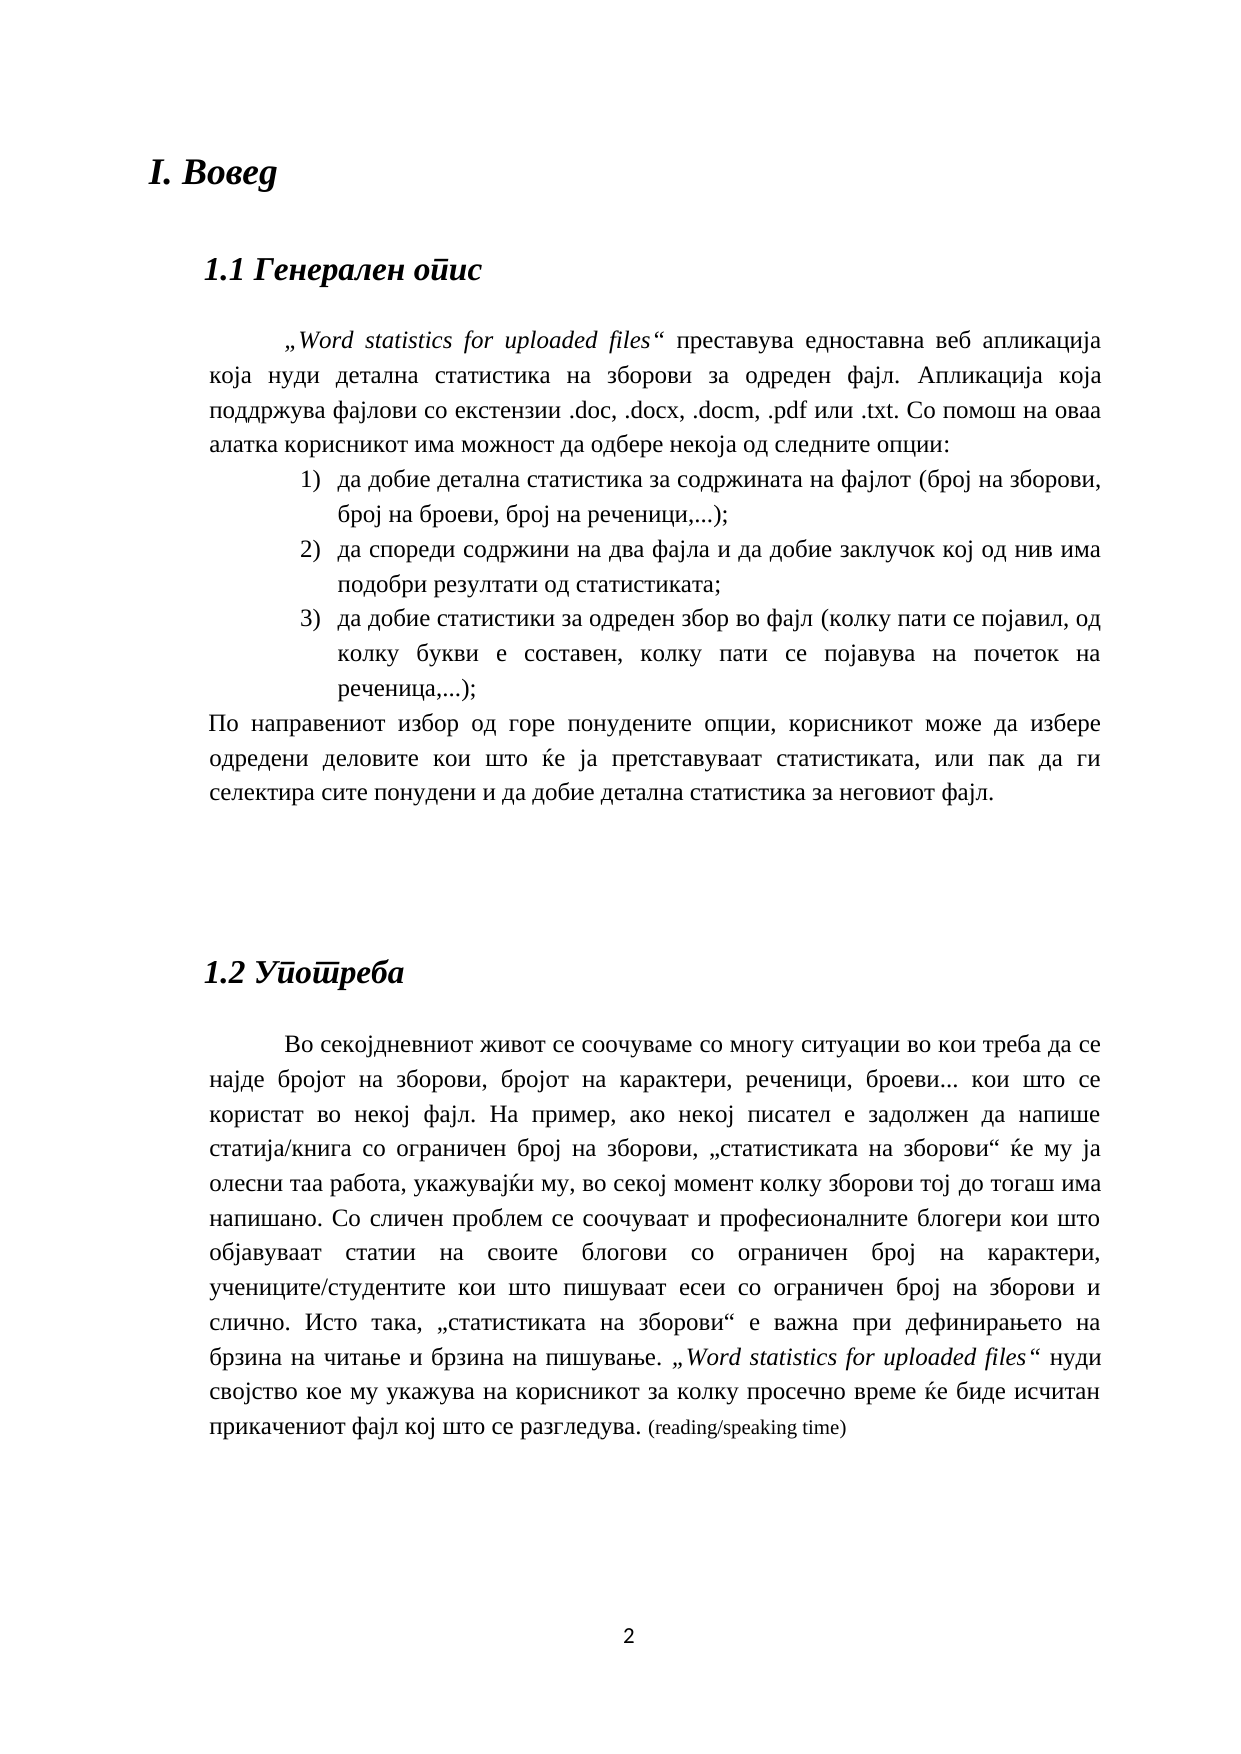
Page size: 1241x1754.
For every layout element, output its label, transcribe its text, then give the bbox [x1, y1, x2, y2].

text По направениот избор од горе понудените опции, корисникот може да избере одредени деловите кои што ќе ја претставуваат статистиката, или пак да ги селектира сите понудени и да добие детална статистика за неговиот фајл. [208, 708, 1102, 806]
list да добие статистики за одреден збор во фајл (колку пати се појавил, од колку букви е составен, колку пати се појавува на почеток на реченица,...); [300, 603, 1102, 701]
list да спореди содржини на два фајла и да добие заклучок кој од нив има подобри резултати од статистиката; [300, 534, 1102, 597]
subtitle I. Вовед [148, 149, 1107, 193]
list Во секојдневниот живот се соочуваме со многу ситуации во кои треба да се најде бројот на зборови, бројот на карактери, реченици, броеви... кои што се користат во некој фајл. На пример, ако некој писател е задолжен да напише статија/книга со ограничен број на зборови, „статистиката на зборови“ ќе му ја олесни таа работа, укажувајќи му, во секој момент колку зборови тој до тогаш има напишано. Со сличен проблем се соочуваат и професионалните блогери кои што објавуваат статии на своите блогови со ограничен број на карактери, учениците/студентите кои што пишуваат есеи со ограничен број на зборови и слично. Исто така, „статистиката на зборови“ е важна при дефинирањето на брзина на читање и брзина на пишување. „Word statistics for uploaded files“ нуди својство кое му укажува на корисникот за колку просечно време ќе биде исчитан прикачениот фајл кој што се разгледува. (reading/speaking time) [209, 1029, 1102, 1440]
subtitle Генерален опис [203, 249, 1102, 287]
list да добие детална статистика за содржината на фајлот (број на зборови, број на броеви, број на реченици,...); [300, 464, 1102, 528]
text „Word statistics for uploaded files“ преставува едноставна веб апликација која нуди детална статистика на зборови за одреден фајл. Апликација која поддржува фајлови со екстензии .doc, .docx, .docm, .pdf или .txt. Со помош на оваа алатка корисникот има можност да одбере некоја од следните опции: [209, 325, 1102, 458]
subtitle Употреба [203, 953, 1102, 991]
